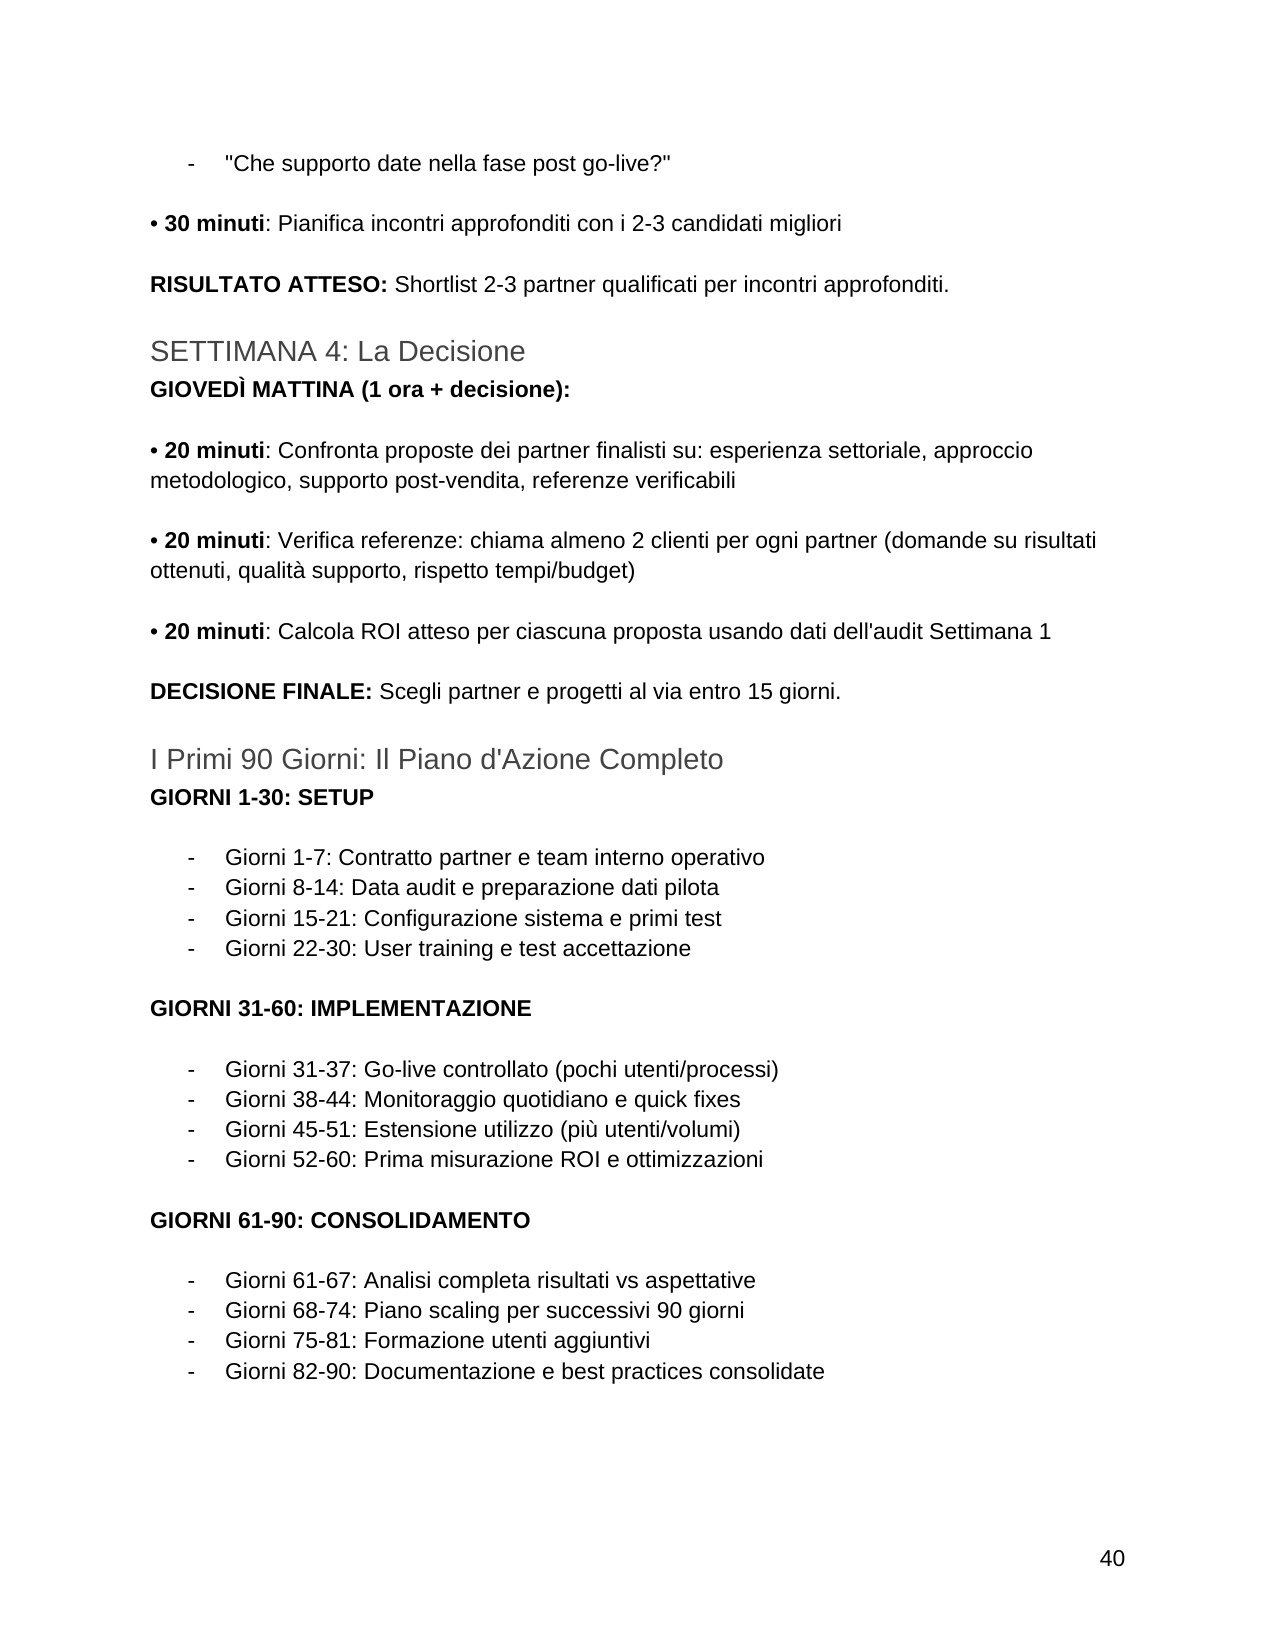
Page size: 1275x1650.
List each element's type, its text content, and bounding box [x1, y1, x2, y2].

text GIORNI 61-90: CONSOLIDAMENTO [150, 1207, 1125, 1233]
list Giorni 8-14: Data audit e preparazione dati pilota [187, 874, 1125, 901]
list Giorni 68-74: Piano scaling per successivi 90 giorni [187, 1297, 1125, 1324]
text GIORNI 31-60: IMPLEMENTAZIONE [150, 995, 1125, 1022]
list Giorni 1-7: Contratto partner e team interno operativo [187, 844, 1125, 871]
list Giorni 15-21: Configurazione sistema e primi test [187, 904, 1125, 931]
text • 20 minuti: Confronta proposte dei partner finalisti su: esperienza settoriale, approccio metodologico, supporto post-vendita, referenze verificabili [150, 437, 1125, 493]
list Giorni 75-81: Formazione utenti aggiuntivi [187, 1327, 1125, 1354]
text • 30 minuti: Pianifica incontri approfonditi con i 2-3 candidati migliori [150, 210, 1125, 237]
list Giorni 31-37: Go-live controllato (pochi utenti/processi) [187, 1056, 1125, 1082]
list Giorni 82-90: Documentazione e best practices consolidate [187, 1358, 1125, 1384]
list Giorni 52-60: Prima misurazione ROI e ottimizzazioni [187, 1146, 1125, 1173]
list Giorni 45-51: Estensione utilizzo (più utenti/volumi) [187, 1116, 1125, 1142]
text DECISIONE FINALE: Scegli partner e progetti al via entro 15 giorni. [150, 678, 1125, 705]
list "Che supporto date nella fase post go-live?" [187, 150, 1125, 176]
text RISULTATO ATTESO: Shortlist 2-3 partner qualificati per incontri approfonditi. [150, 271, 1125, 297]
list Giorni 38-44: Monitoraggio quotidiano e quick fixes [187, 1086, 1125, 1112]
text GIOVEDÌ MATTINA (1 ora + decisione): [150, 376, 1125, 403]
text • 20 minuti: Verifica referenze: chiama almeno 2 clienti per ogni partner (domande su risultati ottenuti, qualità supporto, rispetto tempi/budget) [150, 527, 1125, 584]
list Giorni 61-67: Analisi completa risultati vs aspettative [187, 1267, 1125, 1293]
text • 20 minuti: Calcola ROI atteso per ciascuna proposta usando dati dell'audit Settimana 1 [150, 618, 1125, 644]
subtitle I Primi 90 Giorni: Il Piano d'Azione Completo [150, 742, 1125, 775]
subtitle SETTIMANA 4: La Decisione [150, 334, 1125, 368]
list Giorni 22-30: User training e test accettazione [187, 935, 1125, 961]
text GIORNI 1-30: SETUP [150, 784, 1125, 810]
